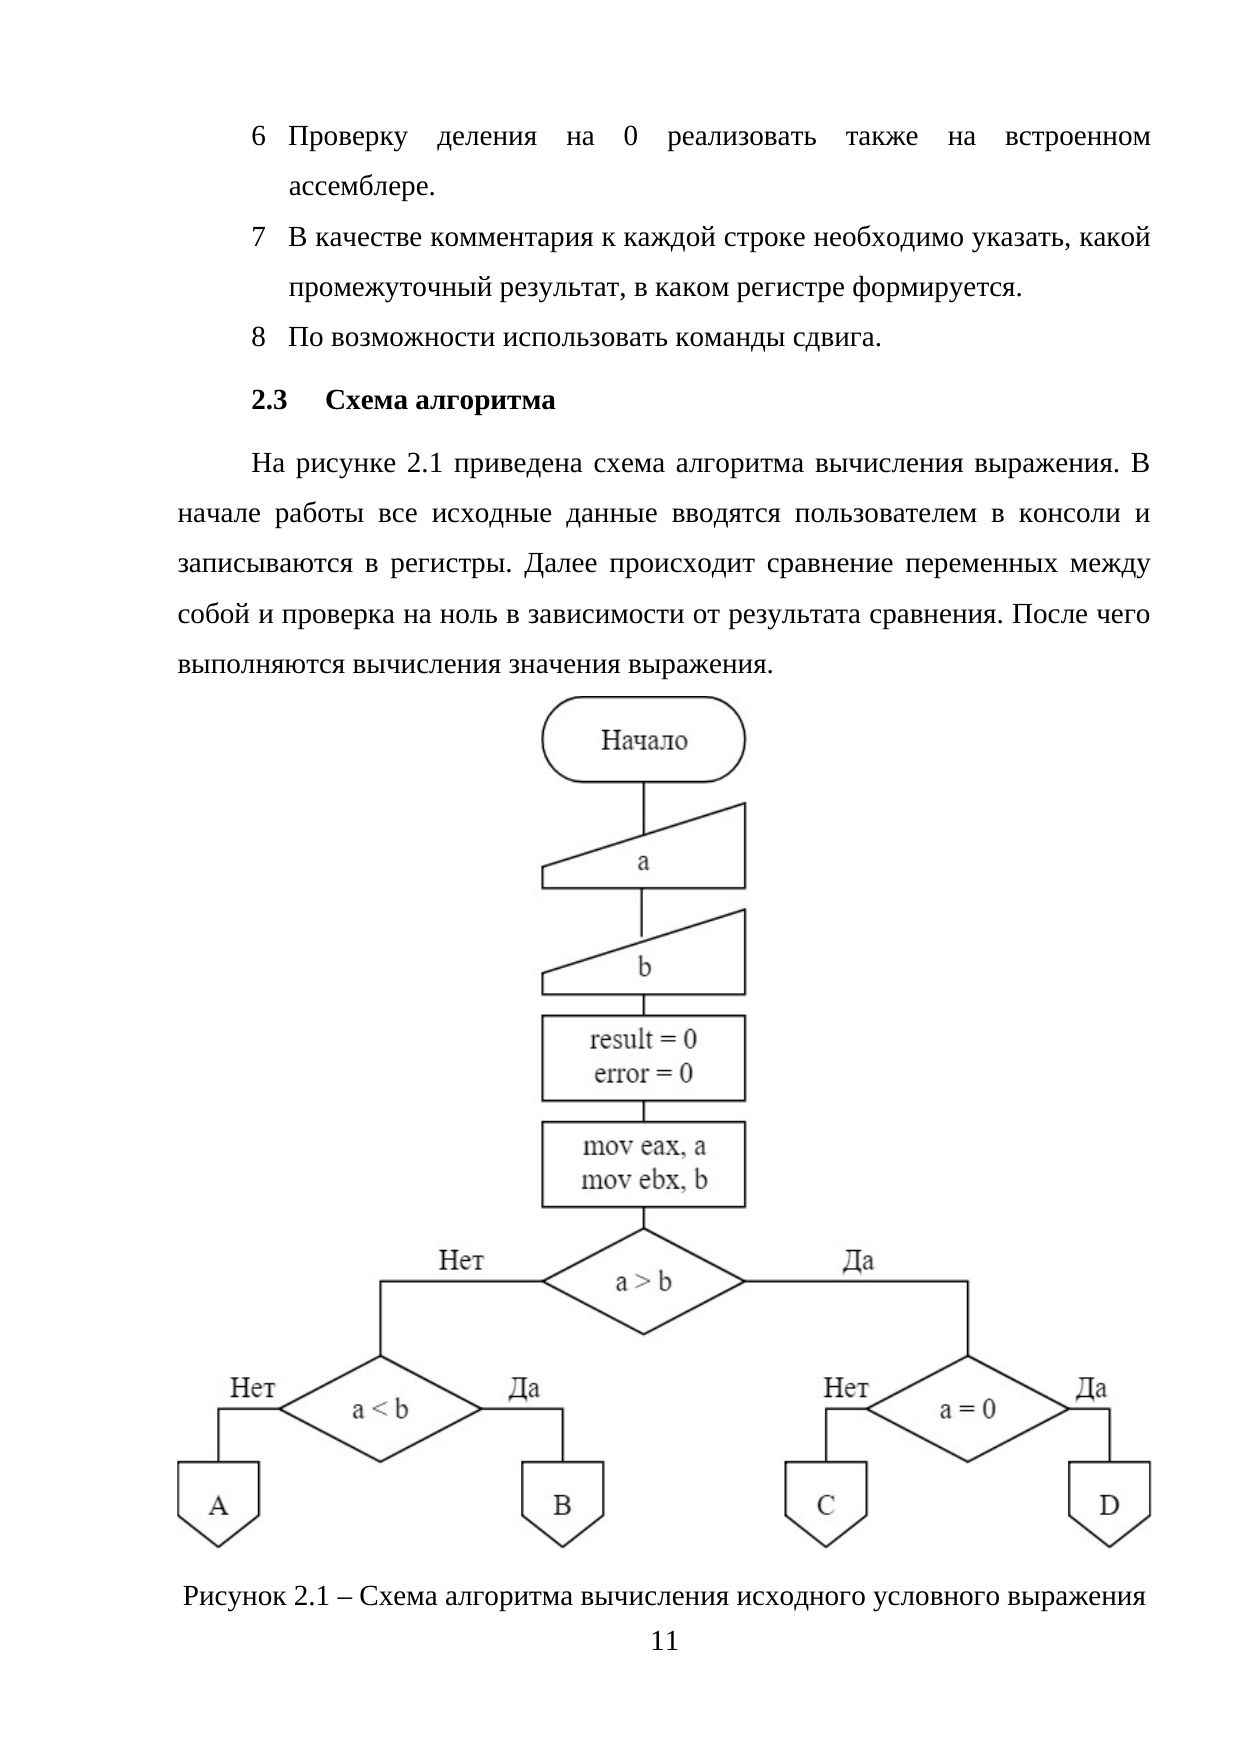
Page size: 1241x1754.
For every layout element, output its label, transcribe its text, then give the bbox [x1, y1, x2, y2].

text По возможности использовать команды сдвига. [251, 319, 1152, 353]
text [177, 1578, 1152, 1612]
text На рисунке 2.1 приведена схема алгоритма вычисления выражения. В начале работы все исходные данные вводятся пользователем в консоли и записываются в регистры. Далее происходит сравнение переменных между собой и проверка на ноль в зависимости от результата сравнения. После чего выполняются вычисления значения выражения. [177, 445, 1152, 680]
text В качестве комментария к каждой строке необходимо указать, какой промежуточный результат, в каком регистре формируется. [251, 219, 1152, 303]
text 2.3 Схема алгоритма [251, 382, 1152, 416]
picture [177, 696, 1152, 1549]
text Проверку деления на 0 реализовать также на встроенном ассемблере. [251, 118, 1152, 202]
